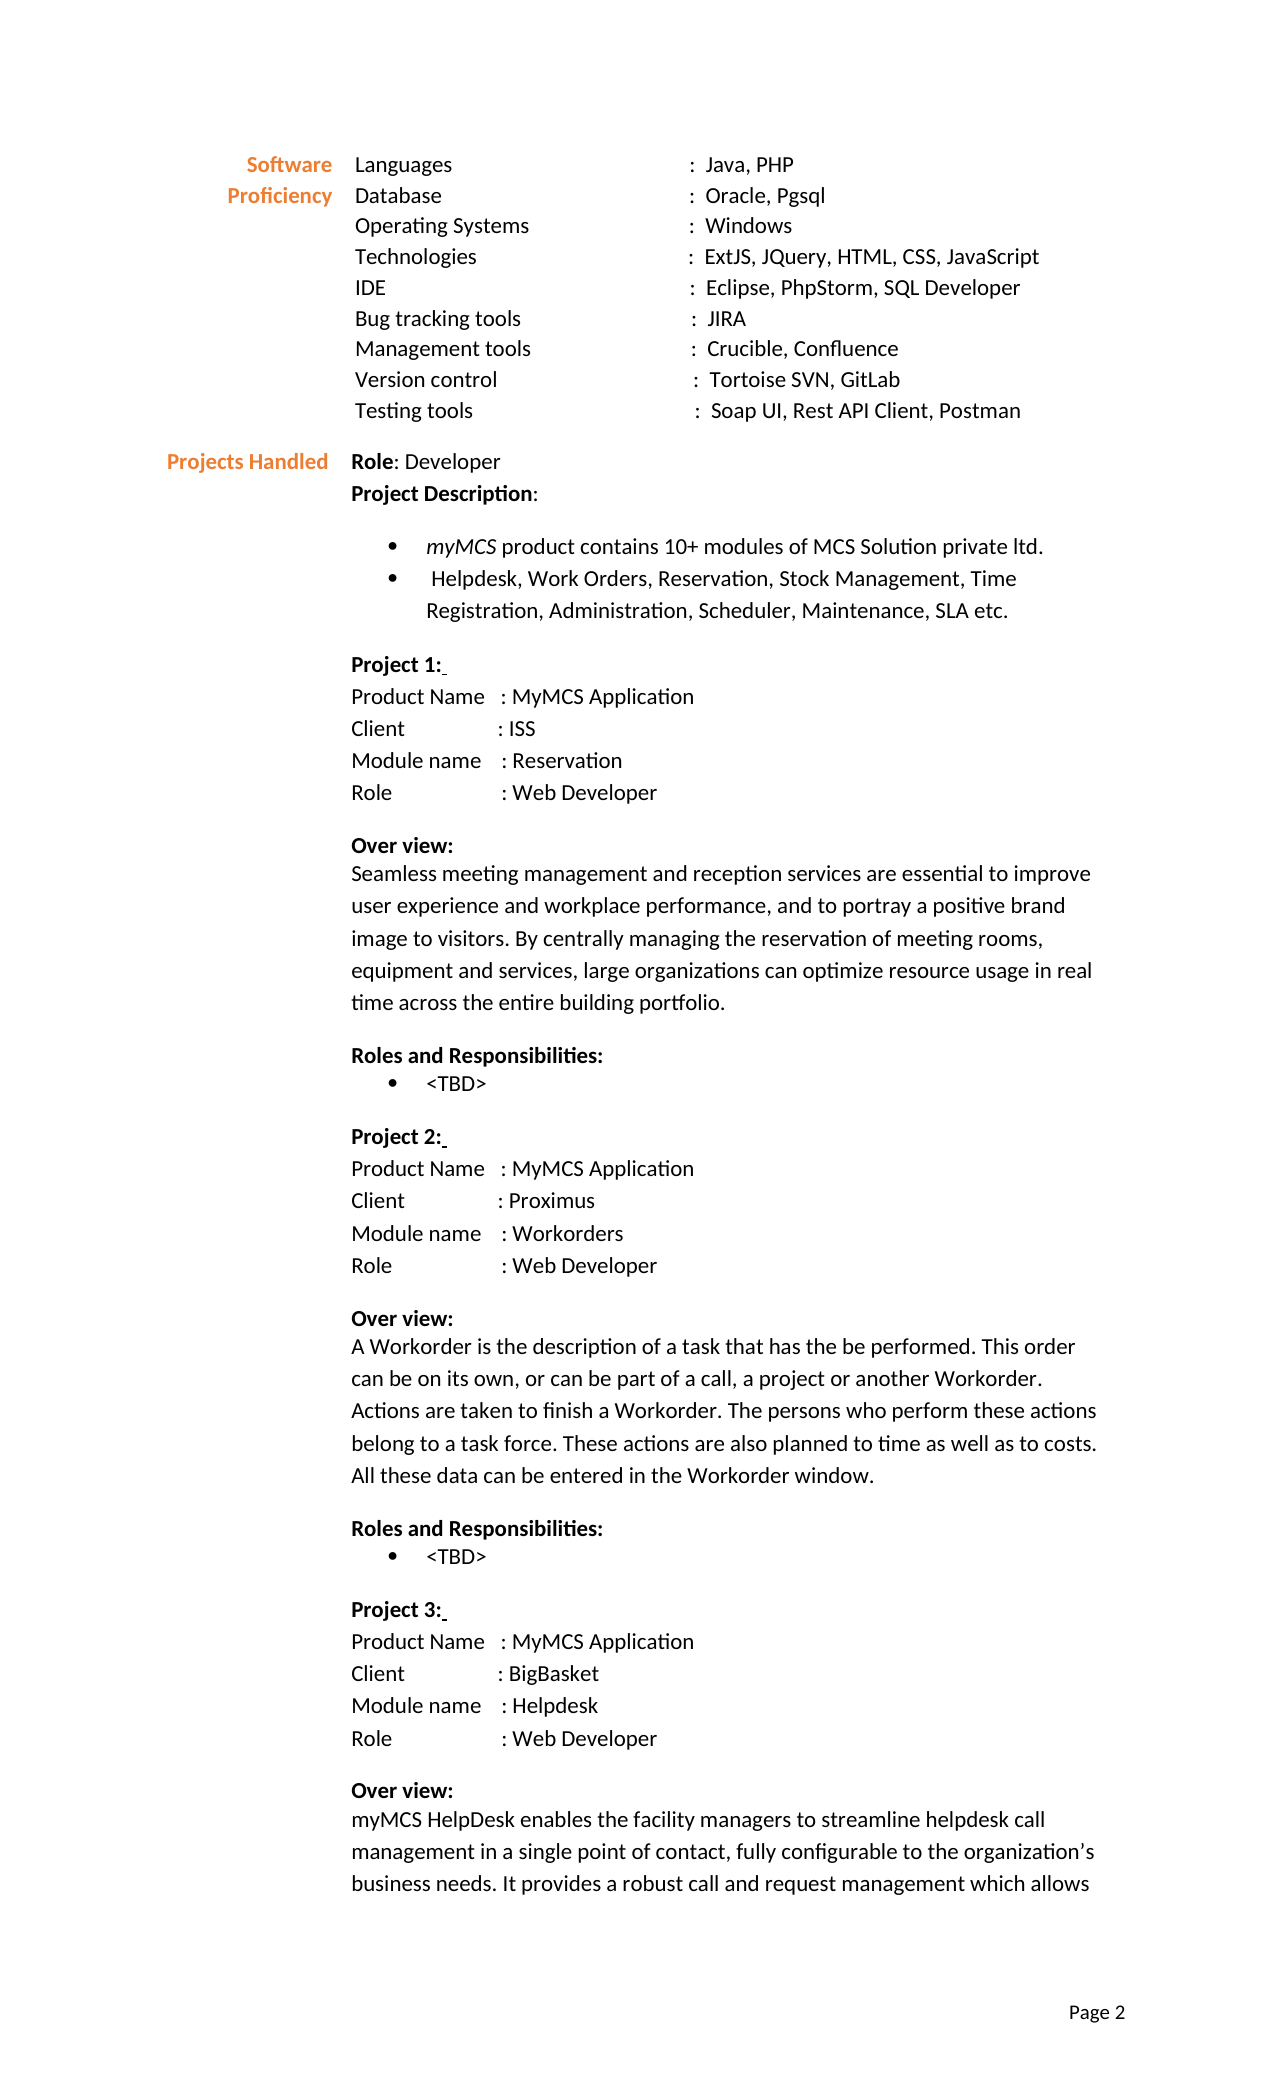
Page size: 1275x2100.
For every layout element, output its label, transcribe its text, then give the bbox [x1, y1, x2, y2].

table_header Languages : Java, PHP Database : Oracle, Pgsql Operating Systems : Windows Technologies : ExtJS, JQuery, HTML, CSS, JavaScript IDE : Eclipse, PhpStorm, SQL Developer Bug tracking tools : JIRA Management tools : Crucible, Confluence Version control : Tortoise SVN, GitLab Testing tools : Soap UI, Rest API Client, Postman [344, 150, 1114, 447]
table_header Software Proficiency [139, 150, 343, 447]
table_cell Projects Handled [135, 447, 340, 1897]
